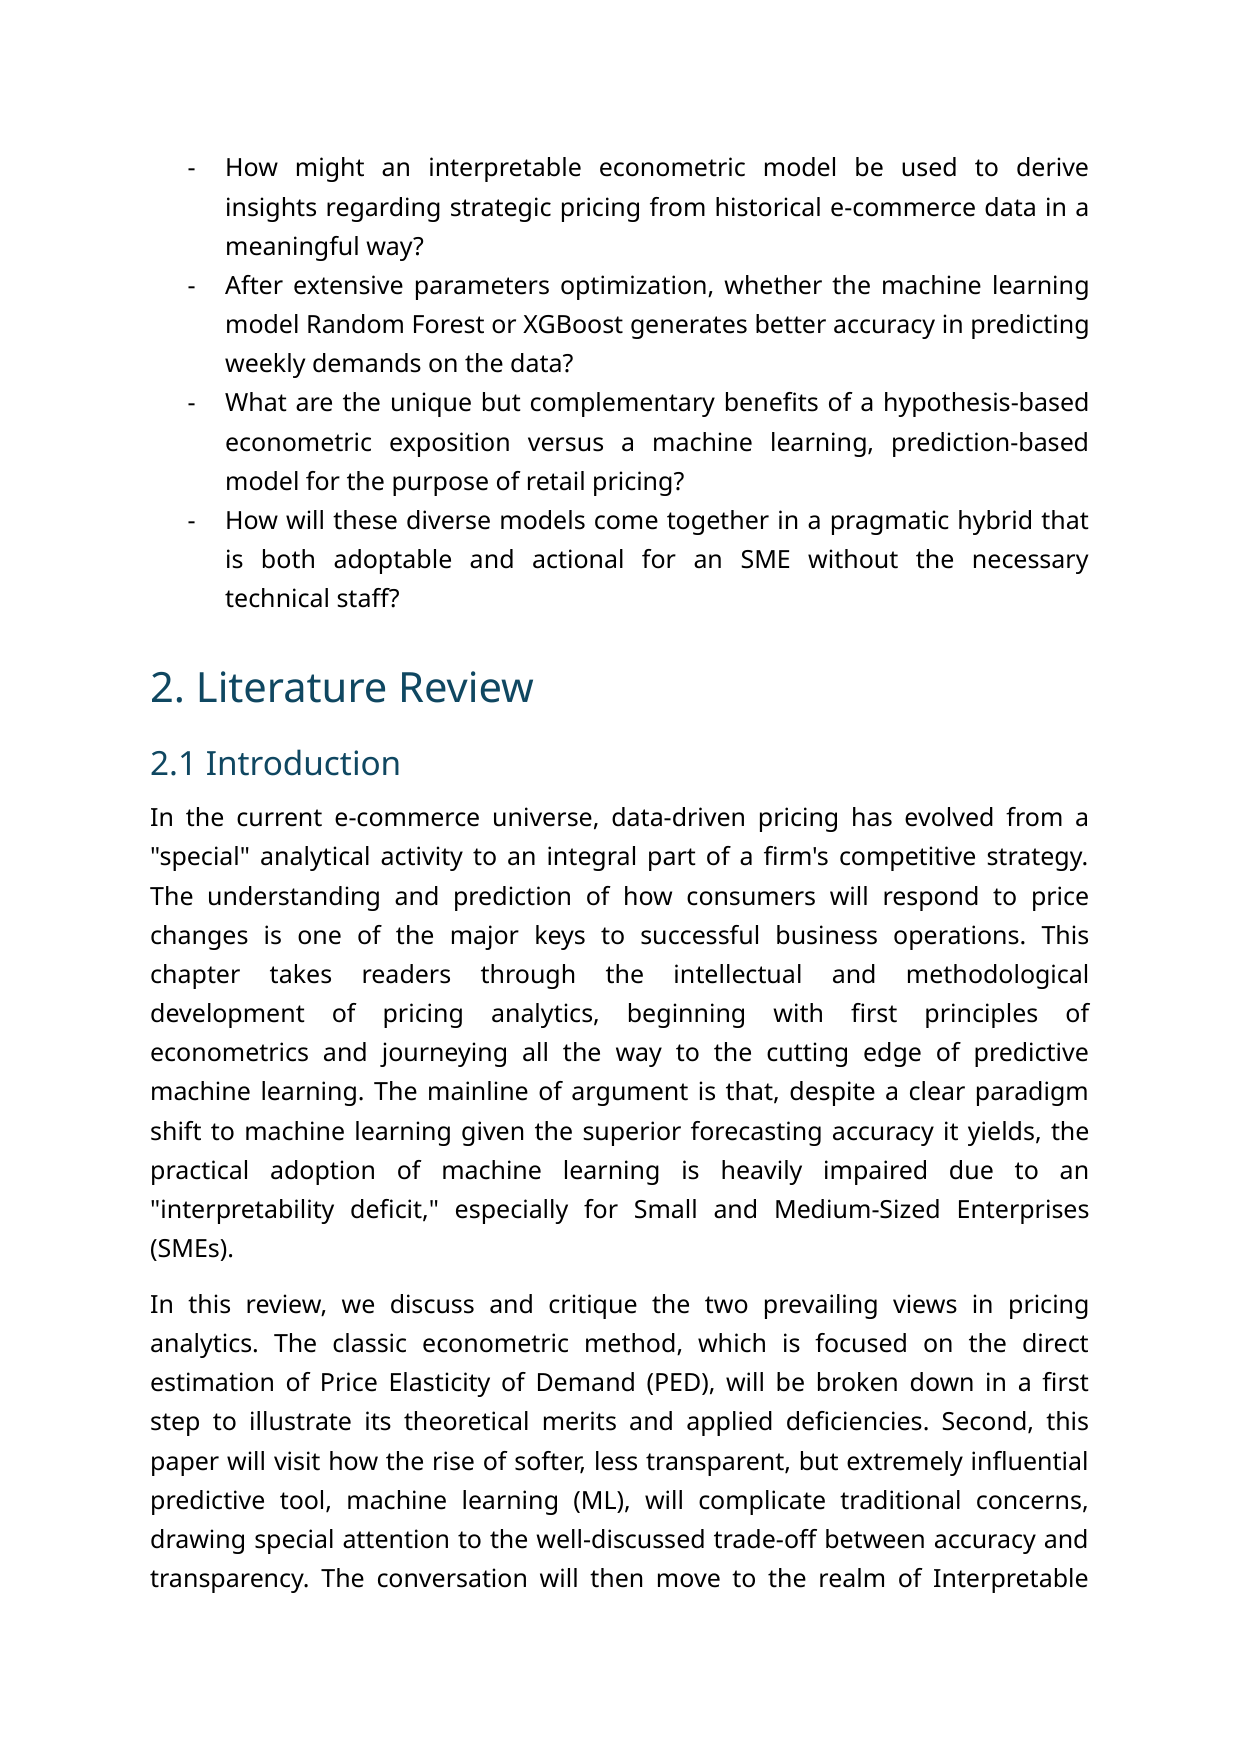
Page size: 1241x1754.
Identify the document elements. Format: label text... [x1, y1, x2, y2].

subtitle 2.1 Introduction [150, 739, 1090, 785]
list How will these diverse models come together in a pragmatic hybrid that is both adoptable and actional for an SME without the necessary technical staff? [187, 502, 1090, 615]
list What are the unique but complementary benefits of a hypothesis-based econometric exposition versus a machine learning, prediction-based model for the purpose of retail pricing? [187, 385, 1090, 497]
subtitle 2. Literature Review [150, 657, 1090, 714]
text In the current e-commerce universe, data-driven pricing has evolved from a "special" analytical activity to an integral part of a firm's competitive strategy. The understanding and prediction of how consumers will respond to price changes is one of the major keys to successful business operations. This chapter takes readers through the intellectual and methodological development of pricing analytics, beginning with first principles of econometrics and journeying all the way to the cutting edge of predictive machine learning. The mainline of argument is that, despite a clear paradigm shift to machine learning given the superior forecasting accuracy it yields, the practical adoption of machine learning is heavily impaired due to an "interpretability deficit," especially for Small and Medium-Sized Enterprises (SMEs). [150, 800, 1090, 1265]
list How might an interpretable econometric model be used to derive insights regarding strategic pricing from historical e-commerce data in a meaningful way? [187, 150, 1090, 262]
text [150, 1287, 1090, 1595]
list After extensive parameters optimization, whether the machine learning model Random Forest or XGBoost generates better accuracy in predicting weekly demands on the data? [187, 267, 1090, 380]
